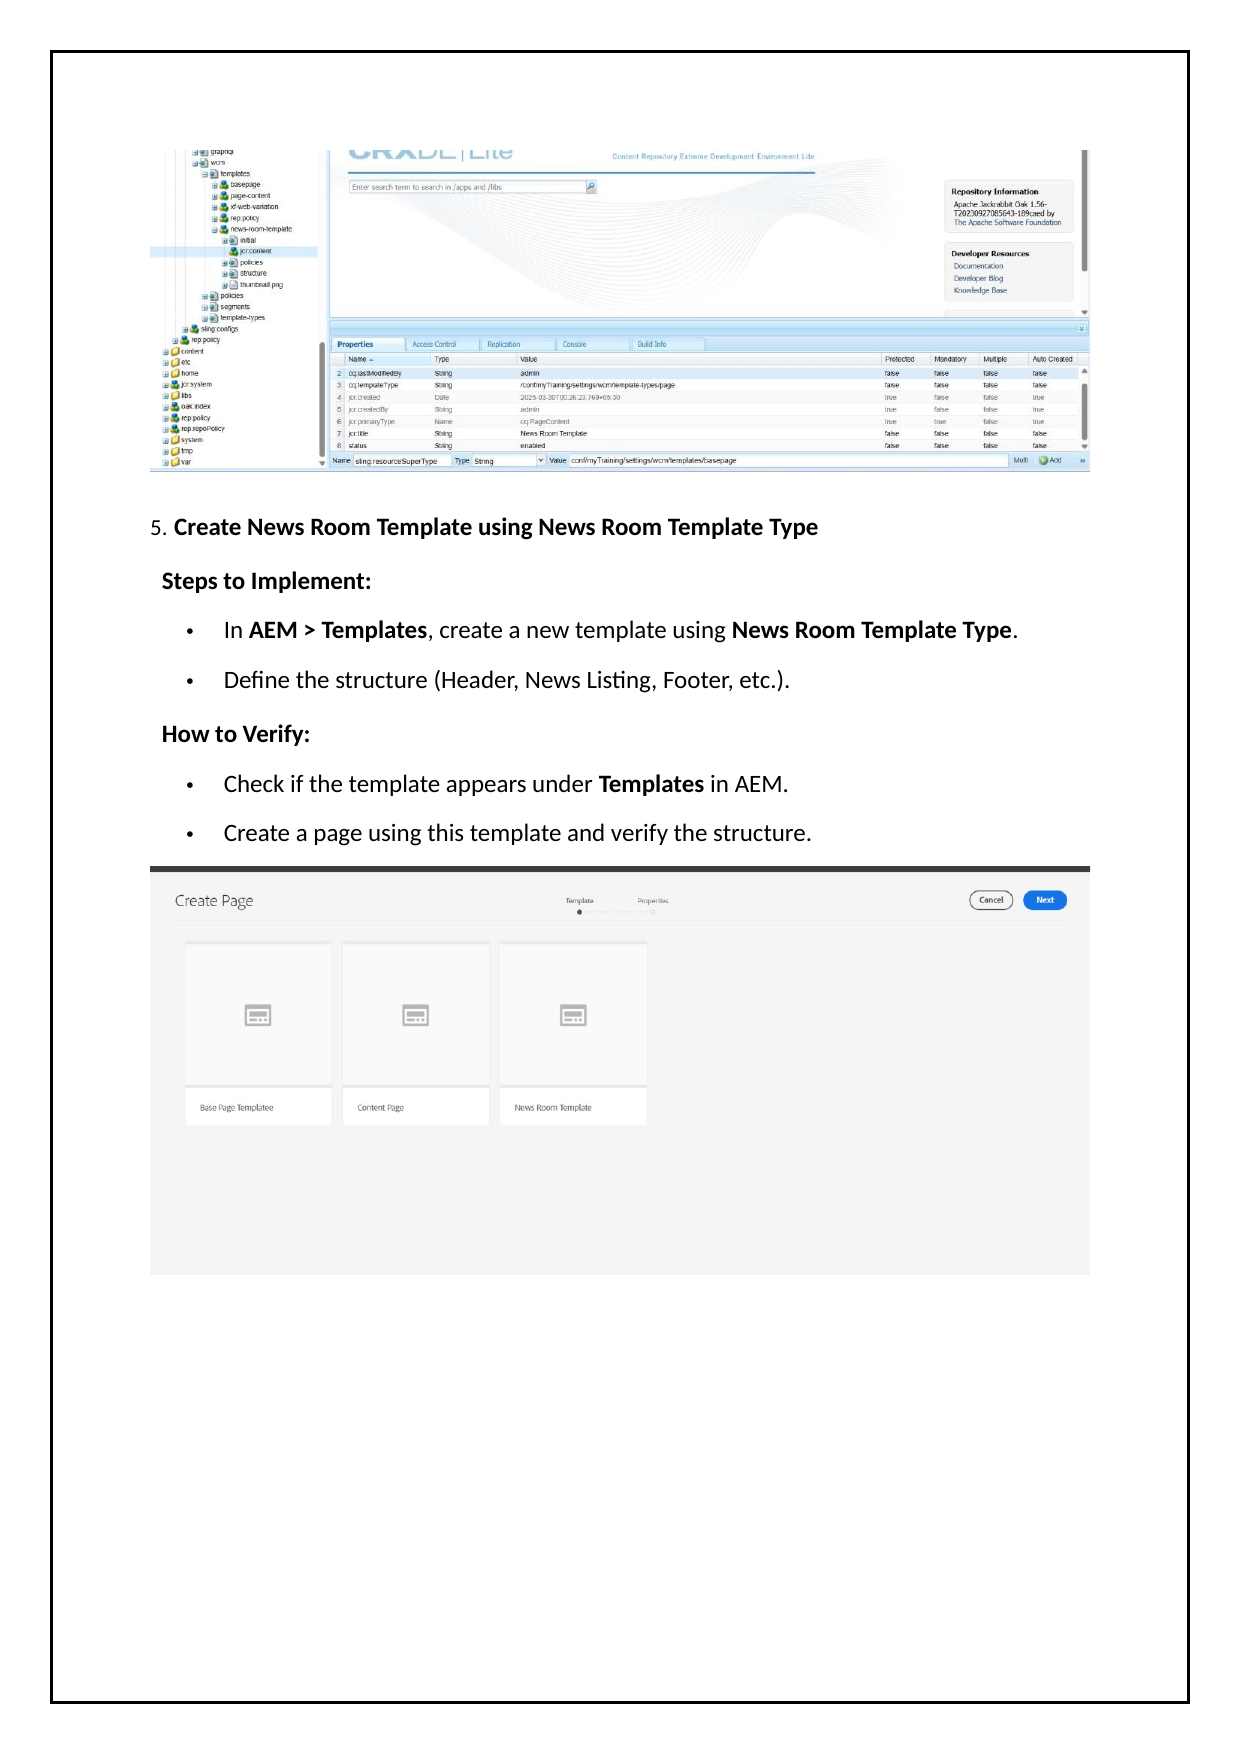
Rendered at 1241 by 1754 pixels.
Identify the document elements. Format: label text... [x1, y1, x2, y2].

list In AEM > Templates, create a new template using News Room Template Type. [186, 614, 1024, 645]
list Create News Room Template using News Room Template Type [150, 512, 1024, 542]
list Create a page using this template and verify the structure. [186, 817, 1024, 848]
text How to Verify: [149, 718, 1090, 748]
text Steps to Implement: [149, 565, 1090, 595]
list Check if the template appears under Templates in AEM. [186, 768, 1024, 798]
picture [150, 150, 1091, 472]
list Define the structure (Header, News Listing, Footer, etc.). [186, 664, 1024, 695]
picture [150, 866, 1091, 1275]
